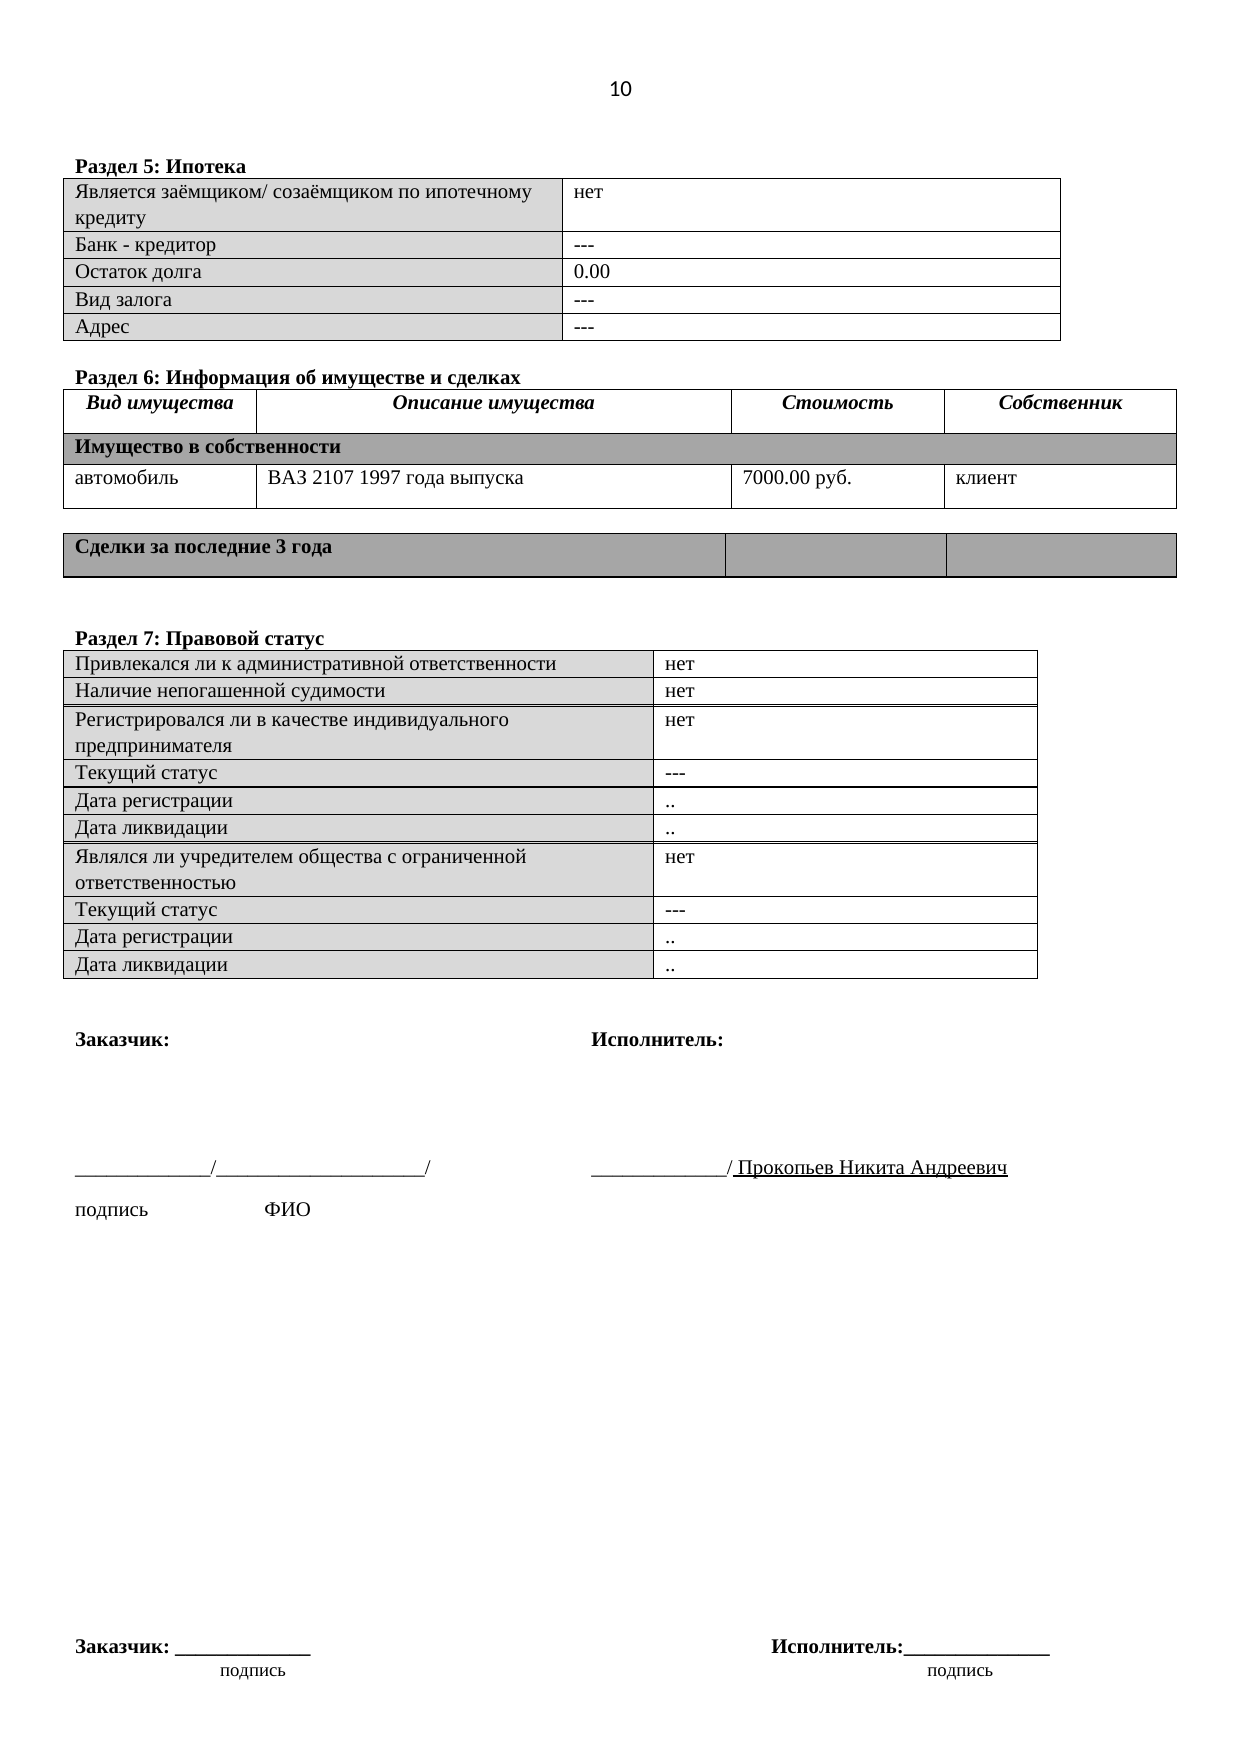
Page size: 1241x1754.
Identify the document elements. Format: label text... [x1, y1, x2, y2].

table_cell Вид залога [64, 287, 562, 313]
table_header [726, 534, 946, 576]
table_cell автомобиль [64, 465, 256, 508]
table_header Вид имущества [64, 390, 256, 433]
text Заказчик: Исполнитель: [75, 1027, 1165, 1051]
table_cell нет [654, 707, 1037, 759]
table_cell --- [563, 314, 1060, 340]
table_cell --- [654, 897, 1037, 923]
table_header Привлекался ли к административной ответственности [64, 651, 653, 677]
table_header Стоимость [732, 390, 944, 433]
table_cell Остаток долга [64, 259, 562, 286]
table_cell ВАЗ 2107 1997 года выпуска [257, 465, 731, 508]
table_cell нет [654, 678, 1037, 704]
table_cell нет [654, 844, 1037, 896]
table_header Является заёмщиком/ созаёмщиком по ипотечному кредиту [64, 179, 562, 231]
table_cell Банк - кредитор [64, 232, 562, 258]
table_cell --- [654, 760, 1037, 786]
table_header Сделки за последние 3 года [64, 534, 725, 576]
table_cell 7000.00 руб. [732, 465, 944, 508]
text _____________/____________________/ _____________/ Прокопьев Никита Андреевич [75, 1154, 1165, 1179]
table_cell Наличие непогашенной судимости [64, 678, 653, 704]
table_header Описание имущества [257, 390, 731, 433]
text Раздел 6: Информация об имуществе и сделках [75, 365, 1165, 389]
table_header нет [654, 651, 1037, 677]
table_cell Текущий статус [64, 897, 653, 923]
text подпись ФИО [75, 1197, 1165, 1221]
table_cell 0.00 [563, 259, 1060, 286]
table_cell --- [563, 287, 1060, 313]
table_cell Являлся ли учредителем общества с ограниченной ответственностью [64, 844, 653, 896]
table_header [947, 534, 1176, 576]
table_cell Дата регистрации [64, 788, 653, 814]
table_cell клиент [945, 465, 1176, 508]
table_cell Текущий статус [64, 760, 653, 786]
text Раздел 5: Ипотека [75, 154, 1165, 178]
table_cell .. [654, 924, 1037, 950]
table_cell Дата ликвидации [64, 951, 653, 978]
table_cell .. [654, 788, 1037, 814]
text Раздел 7: Правовой статус [75, 626, 1165, 650]
table_header нет [563, 179, 1060, 231]
table_header Собственник [945, 390, 1176, 433]
table_cell Имущество в собственности [64, 434, 1176, 464]
table_cell Дата регистрации [64, 924, 653, 950]
table_cell Дата ликвидации [64, 815, 653, 841]
table_cell .. [654, 951, 1037, 978]
table_cell Адрес [64, 314, 562, 340]
table_cell Регистрировался ли в качестве индивидуального предпринимателя [64, 707, 653, 759]
table_cell .. [654, 815, 1037, 841]
table_cell --- [563, 232, 1060, 258]
